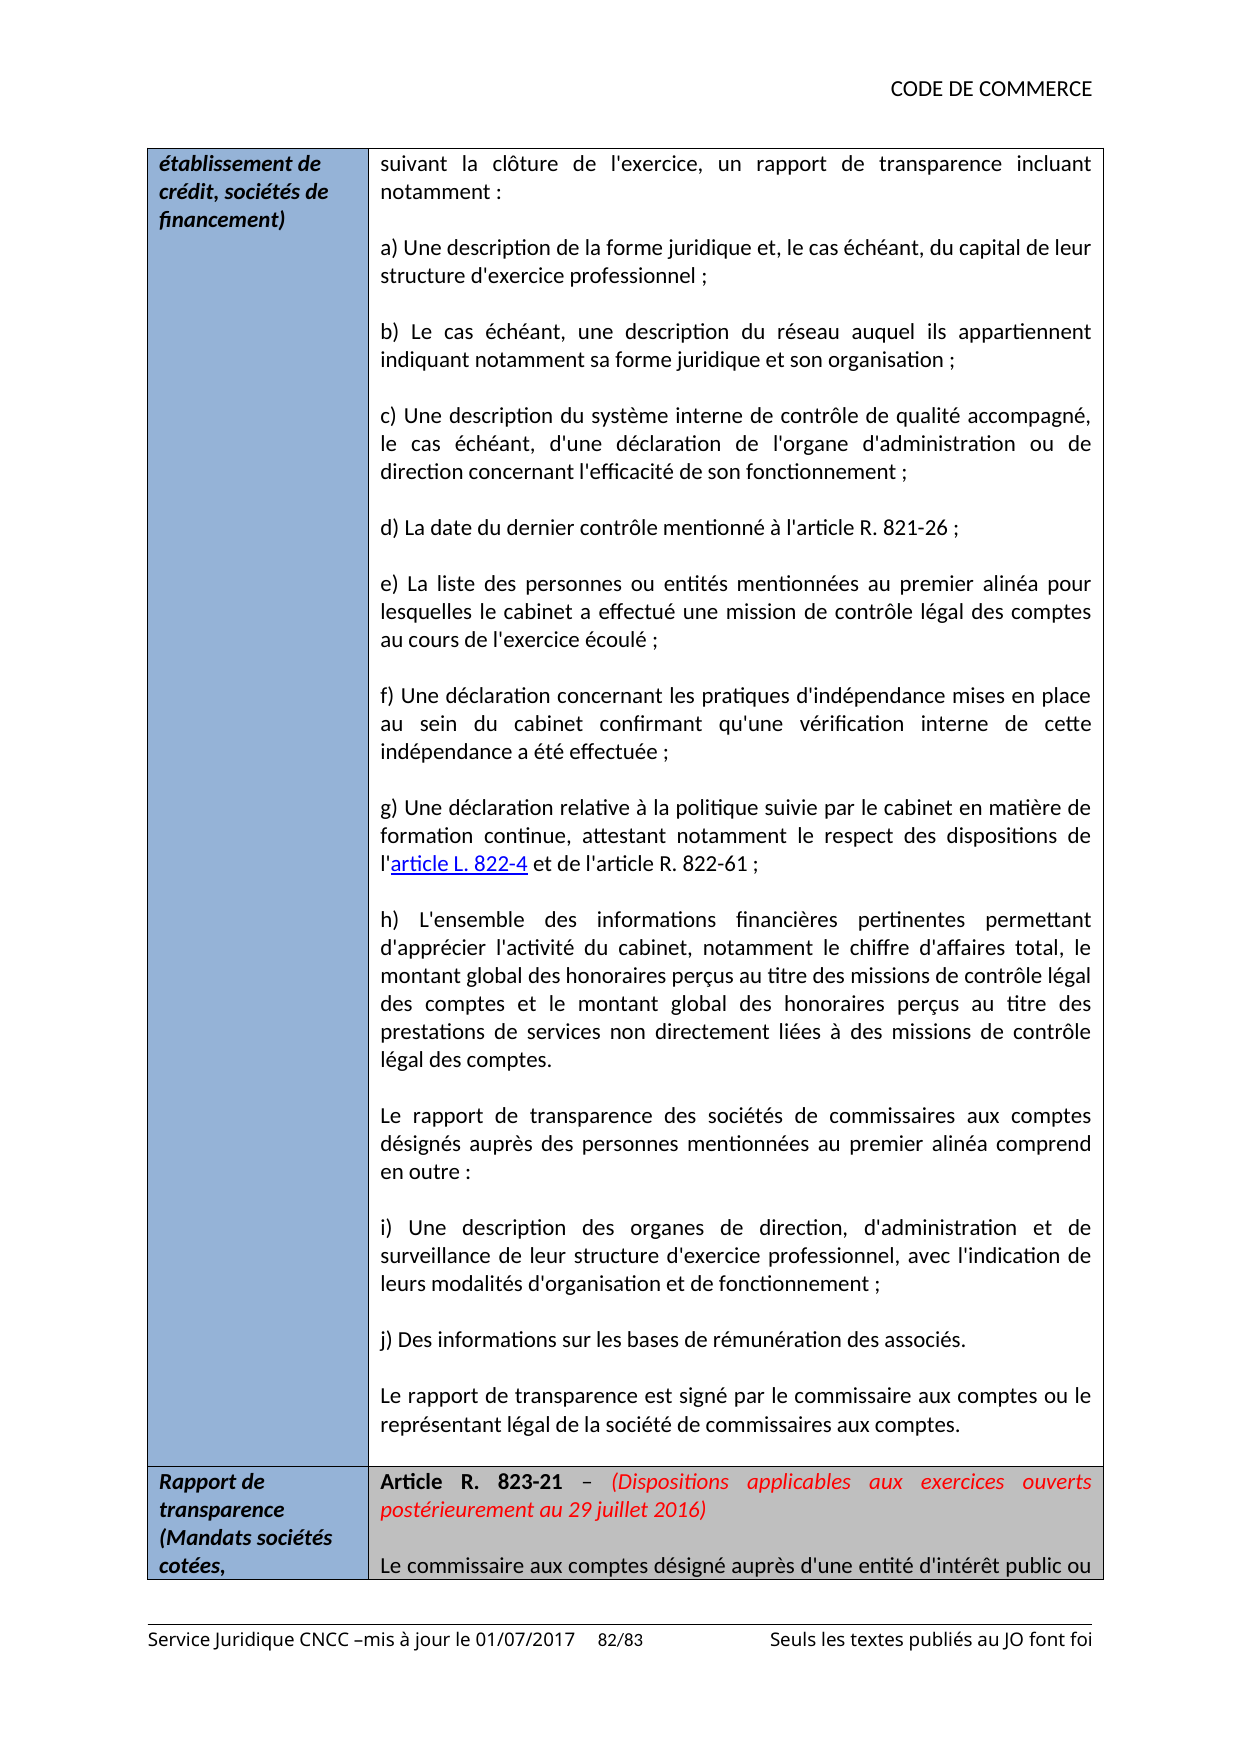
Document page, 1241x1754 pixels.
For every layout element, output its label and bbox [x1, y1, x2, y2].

table_cell [369, 1467, 1103, 1579]
table_cell [148, 1467, 368, 1579]
table_cell [369, 149, 1103, 1466]
table_cell [148, 149, 368, 1466]
